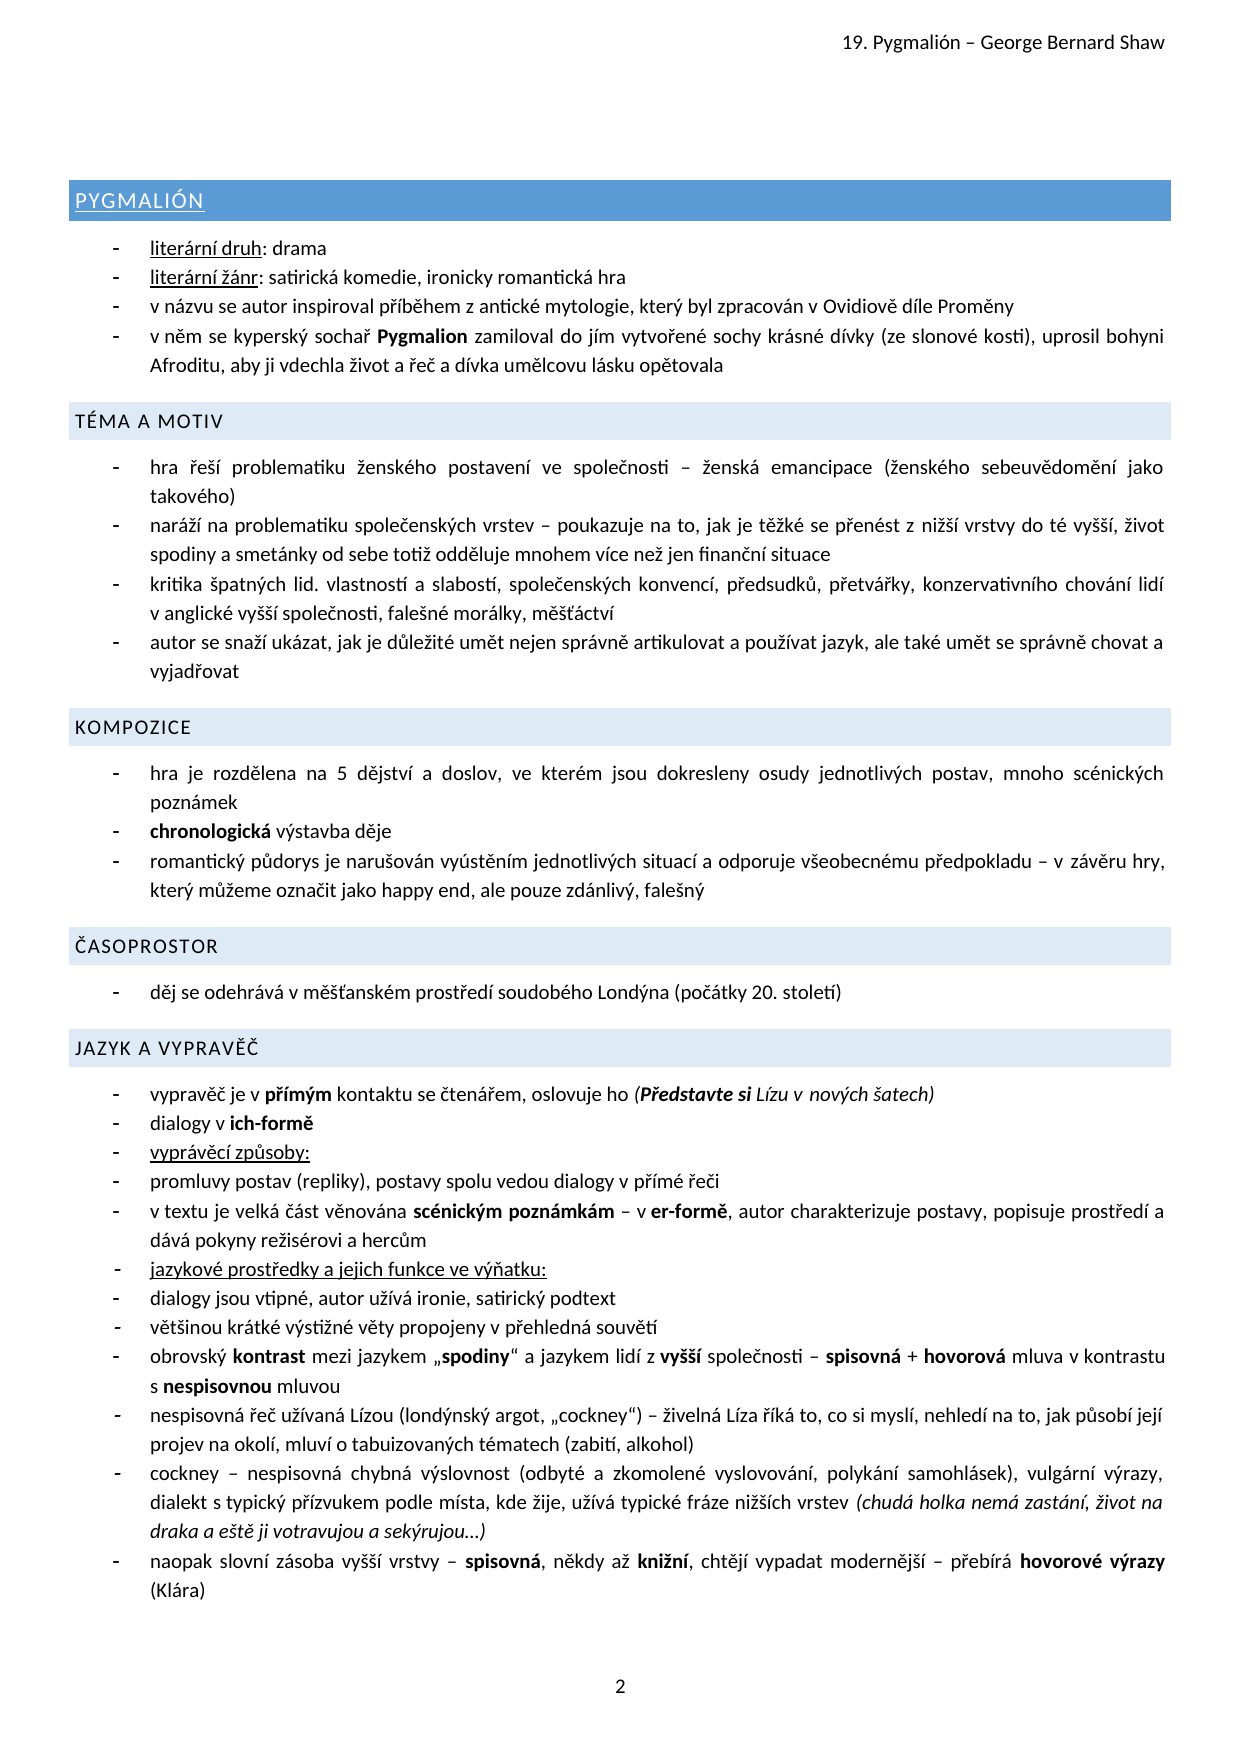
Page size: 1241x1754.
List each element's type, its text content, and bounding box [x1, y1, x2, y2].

list literární žánr: satirická komedie, ironicky romantická hra [112, 264, 1165, 290]
list vypravěč je v přímým kontaktu se čtenářem, oslovuje ho (Představte si Lízu v nových šatech) [112, 1081, 1165, 1107]
subtitle kompozice [75, 715, 1165, 740]
list romantický půdorys je narušován vyústěním jednotlivých situací a odporuje všeobecnému předpokladu – v závěru hry, který můžeme označit jako happy end, ale pouze zdánlivý, falešný [112, 848, 1165, 902]
subtitle pygmalión [75, 187, 1165, 214]
list hra řeší problematiku ženského postavení ve společnosti – ženská emancipace (ženského sebeuvědomění jako takového) [112, 454, 1165, 509]
list dialogy jsou vtipné, autor užívá ironie, satirický podtext [112, 1285, 1165, 1311]
list v něm se kyperský sochař Pygmalion zamiloval do jím vytvořené sochy krásné dívky (ze slonové kosti), uprosil bohyni Afroditu, aby ji vdechla život a řeč a dívka umělcovu lásku opětovala [112, 323, 1165, 377]
list cockney – nespisovná chybná výslovnost (odbyté a zkomolené vyslovování, polykání samohlásek), vulgární výrazy, dialekt s typický přízvukem podle místa, kde žije, užívá typické fráze nižších vrstev (chudá holka nemá zastání, život na draka a eště ji votravujou a sekýrujou…) [112, 1460, 1165, 1544]
list kritika špatných lid. vlastností a slabostí, společenských konvencí, předsudků, přetvářky, konzervativního chování lidí v anglické vyšší společnosti, falešné morálky, měšťáctví [112, 571, 1165, 625]
list dialogy v ich-formě [112, 1110, 1165, 1136]
list v názvu se autor inspiroval příběhem z antické mytologie, který byl zpracován v Ovidiově díle Proměny [112, 294, 1165, 319]
list vyprávěcí způsoby: [112, 1139, 1165, 1165]
list chronologická výstavba děje [112, 819, 1165, 844]
list nespisovná řeč užívaná Lízou (londýnský argot, „cockney“) – živelná Líza říká to, co si myslí, nehledí na to, jak působí její projev na okolí, mluví o tabuizovaných tématech (zabití, alkohol) [112, 1402, 1165, 1457]
list obrovský kontrast mezi jazykem „spodiny“ a jazykem lidí z vyšší společnosti – spisovná + hovorová mluva v kontrastu s nespisovnou mluvou [112, 1344, 1165, 1398]
subtitle časoprostor [75, 933, 1165, 959]
subtitle jazyk a vypravěč [75, 1035, 1165, 1061]
list většinou krátké výstižné věty propojeny v přehledná souvětí [112, 1314, 1165, 1340]
list autor se snaží ukázat, jak je důležité umět nejen správně artikulovat a používat jazyk, ale také umět se správně chovat a vyjadřovat [112, 629, 1165, 684]
list v textu je velká část věnována scénickým poznámkám – v er-formě, autor charakterizuje postavy, popisuje prostředí a dává pokyny režisérovi a hercům [112, 1198, 1165, 1252]
list hra je rozdělena na 5 dějství a doslov, ve kterém jsou dokresleny osudy jednotlivých postav, mnoho scénických poznámek [112, 760, 1165, 815]
list jazykové prostředky a jejich funkce ve výňatku: [112, 1256, 1165, 1282]
list naráží na problematiku společenských vrstev – poukazuje na to, jak je těžké se přenést z nižší vrstvy do té vyšší, život spodiny a smetánky od sebe totiž odděluje mnohem více než jen finanční situace [112, 512, 1165, 567]
subtitle téma a motiv [75, 408, 1165, 434]
list naopak slovní zásoba vyšší vrstvy – spisovná, někdy až knižní, chtějí vypadat modernější – přebírá hovorové výrazy (Klára) [112, 1548, 1165, 1602]
list literární druh: drama [112, 235, 1165, 261]
list promluvy postav (repliky), postavy spolu vedou dialogy v přímé řeči [112, 1169, 1165, 1194]
list děj se odehrává v měšťanském prostředí soudobého Londýna (počátky 20. století) [112, 979, 1165, 1004]
